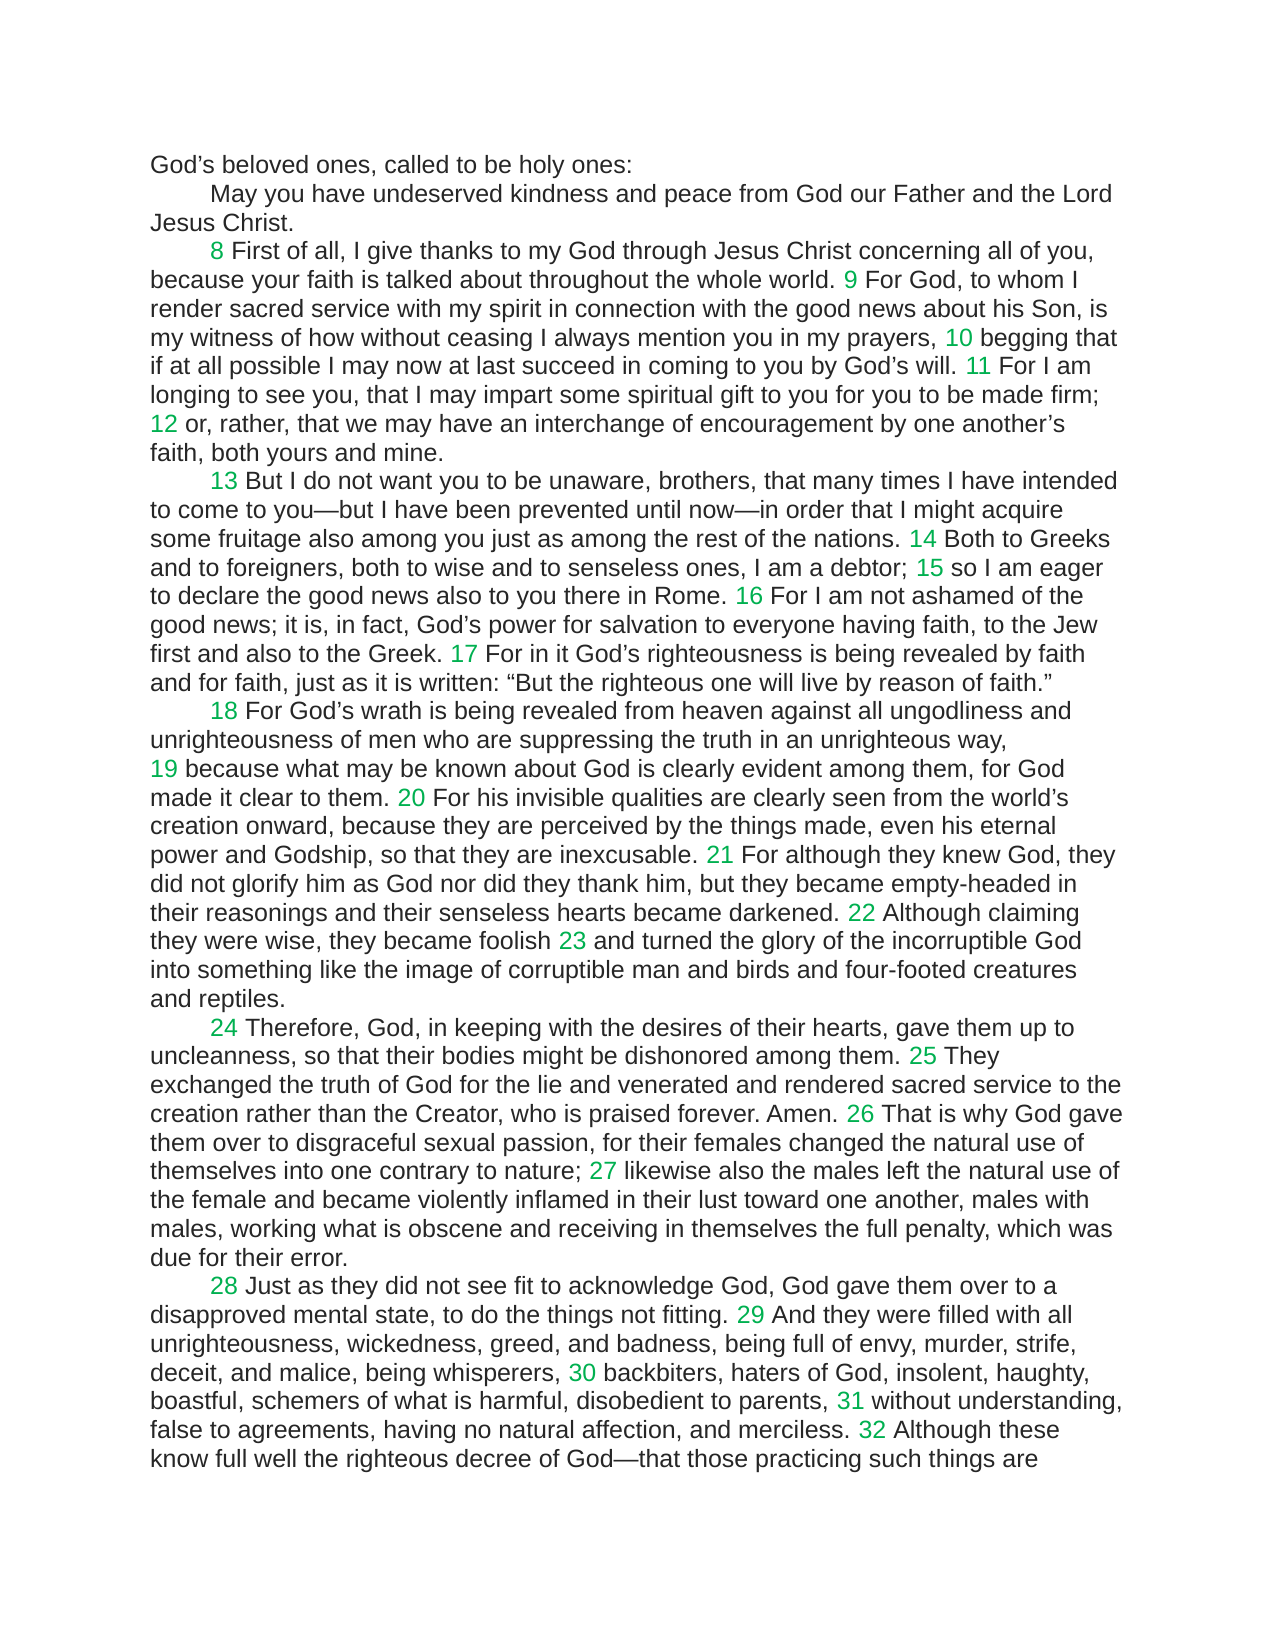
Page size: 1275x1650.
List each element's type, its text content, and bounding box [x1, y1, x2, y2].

text 13 But I do not want you to be unaware, brothers, that many times I have intended to come to you—but I have been prevented until now—in order that I might acquire some fruitage also among you just as among the rest of the nations. 14 Both to Greeks and to foreigners, both to wise and to senseless ones, I am a debtor; 15 so I am eager to declare the good news also to you there in Rome. 16 For I am not ashamed of the good news; it is, in fact, God’s power for salvation to everyone having faith, to the Jew first and also to the Greek. 17 For in it God’s righteousness is being revealed by faith and for faith, just as it is written: “But the righteous one will live by reason of faith.” [150, 466, 1125, 696]
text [150, 1271, 1125, 1472]
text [150, 150, 1125, 179]
text 8 First of all, I give thanks to my God through Jesus Christ concerning all of you, because your faith is talked about throughout the whole world. 9 For God, to whom I render sacred service with my spirit in connection with the good news about his Son, is my witness of how without ceasing I always mention you in my prayers, 10 begging that if at all possible I may now at last succeed in coming to you by God’s will. 11 For I am longing to see you, that I may impart some spiritual gift to you for you to be made firm; 12 or, rather, that we may have an interchange of encouragement by one another’s faith, both yours and mine. [150, 236, 1125, 466]
text 24 Therefore, God, in keeping with the desires of their hearts, gave them up to uncleanness, so that their bodies might be dishonored among them. 25 They exchanged the truth of God for the lie and venerated and rendered sacred service to the creation rather than the Creator, who is praised forever. Amen. 26 That is why God gave them over to disgraceful sexual passion, for their females changed the natural use of themselves into one contrary to nature; 27 likewise also the males left the natural use of the female and became violently inflamed in their lust toward one another, males with males, working what is obscene and receiving in themselves the full penalty, which was due for their error. [150, 1012, 1125, 1271]
text May you have undeserved kindness and peace from God our Father and the Lord Jesus Christ. [150, 179, 1125, 236]
text 18 For God’s wrath is being revealed from heaven against all ungodliness and unrighteousness of men who are suppressing the truth in an unrighteous way, 19 because what may be known about God is clearly evident among them, for God made it clear to them. 20 For his invisible qualities are clearly seen from the world’s creation onward, because they are perceived by the things made, even his eternal power and Godship, so that they are inexcusable. 21 For although they knew God, they did not glorify him as God nor did they thank him, but they became empty-headed in their reasonings and their senseless hearts became darkened. 22 Although claiming they were wise, they became foolish 23 and turned the glory of the incorruptible God into something like the image of corruptible man and birds and four-footed creatures and reptiles. [150, 696, 1125, 1012]
